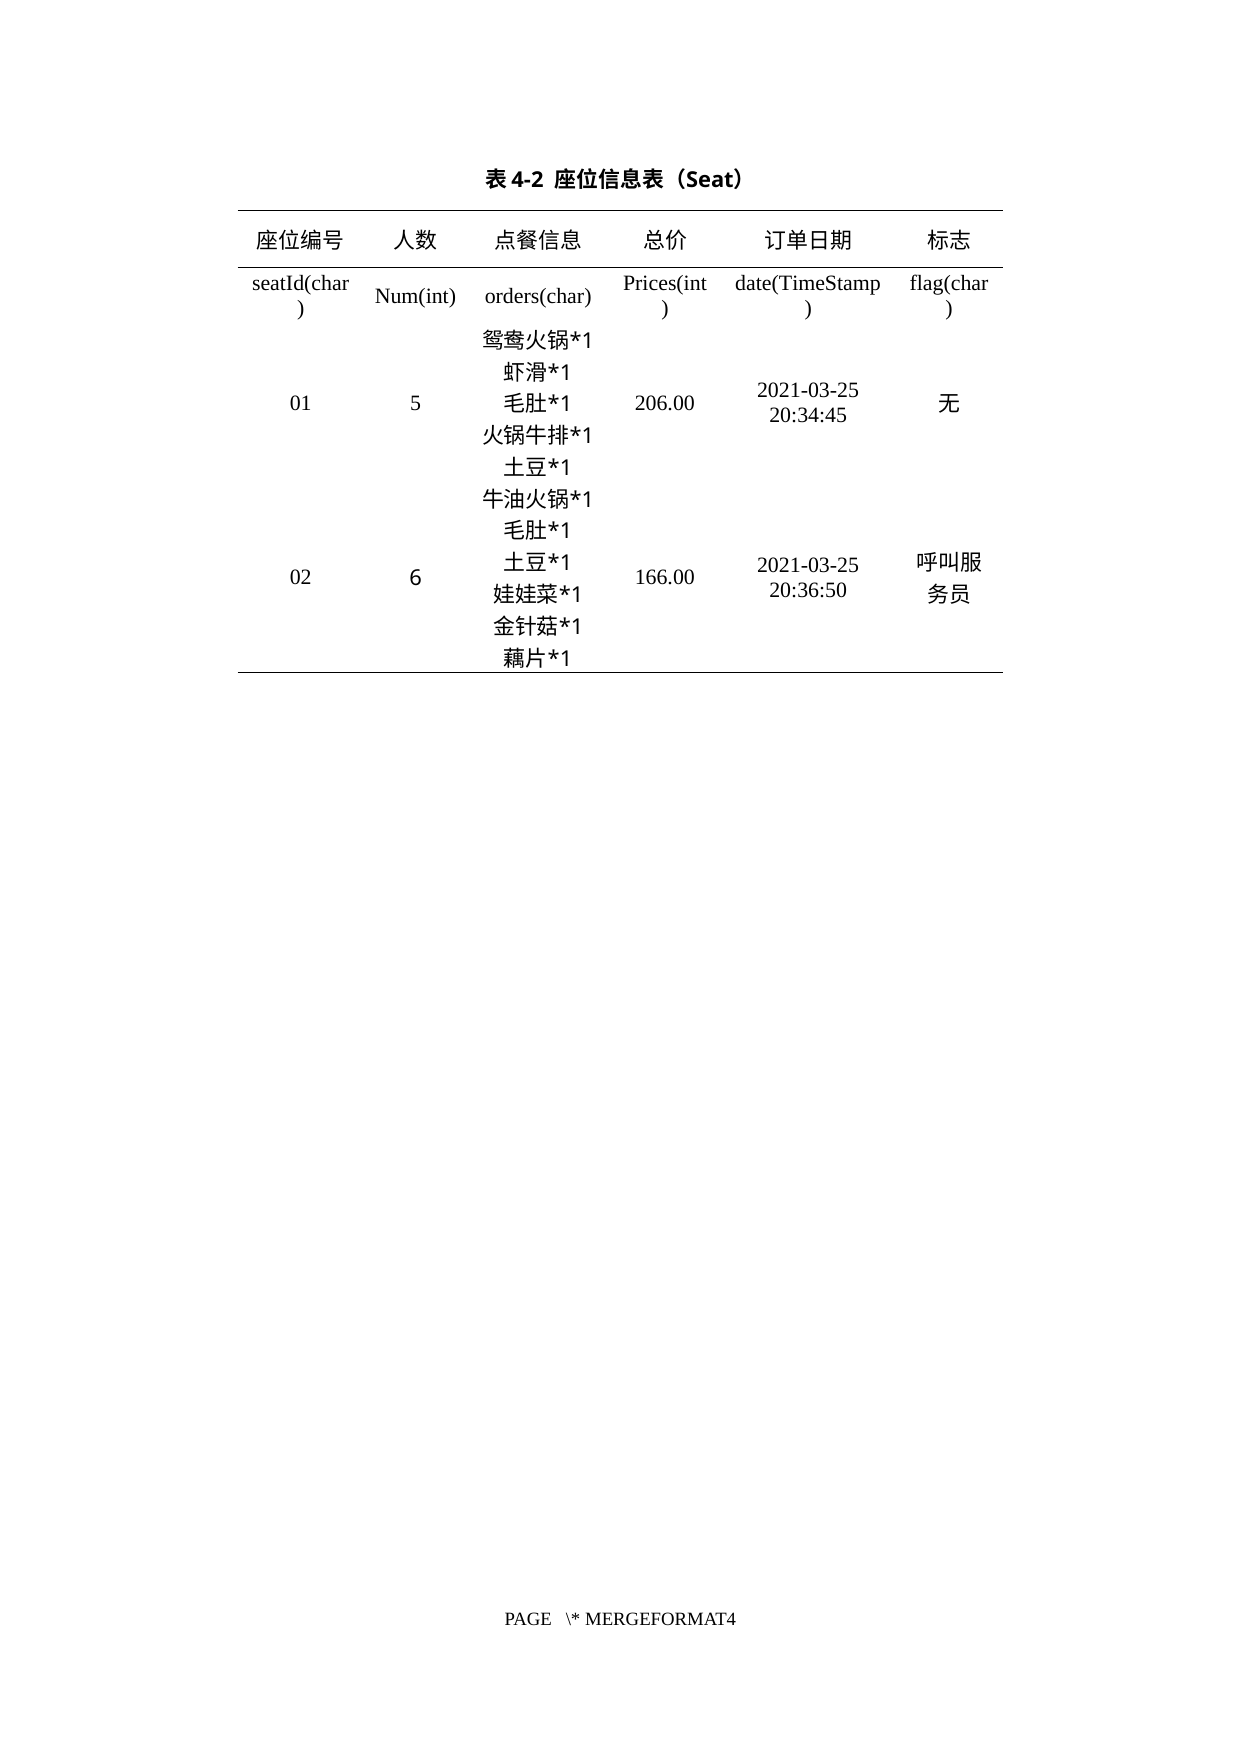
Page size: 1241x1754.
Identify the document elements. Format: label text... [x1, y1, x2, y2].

table_header 标志 [895, 211, 1003, 267]
table_header 座位编号 [238, 211, 363, 267]
table_header 总价 [609, 211, 721, 267]
table_cell 呼叫服务员 [895, 482, 1003, 672]
table_header 订单日期 [721, 211, 895, 267]
table_cell 2021-03-25 20:34:45 [721, 323, 895, 482]
table_cell 02 [238, 482, 363, 672]
table_cell seatId(char) [238, 268, 363, 323]
text 表4-2 座位信息表（Seat） [148, 162, 1092, 194]
table_cell date(TimeStamp) [721, 268, 895, 323]
table_cell 01 [238, 323, 363, 482]
table_header 点餐信息 [467, 211, 608, 267]
table_cell 鸳鸯火锅*1 虾滑*1 毛肚*1 火锅牛排*1 土豆*1 [467, 323, 608, 482]
table_cell 206.00 [609, 323, 721, 482]
table_cell 2021-03-25 20:36:50 [721, 482, 895, 672]
table_header 人数 [363, 211, 467, 267]
table_cell 牛油火锅*1 毛肚*1 土豆*1 娃娃菜*1 金针菇*1 藕片*1 [467, 482, 608, 672]
table_cell 5 [363, 323, 467, 482]
table_cell 6 [363, 482, 467, 672]
table_cell 无 [895, 323, 1003, 482]
table_cell orders(char) [467, 268, 608, 323]
table_cell 166.00 [609, 482, 721, 672]
table_cell Num(int) [363, 268, 467, 323]
table_cell Prices(int) [609, 268, 721, 323]
table_cell flag(char) [895, 268, 1003, 323]
